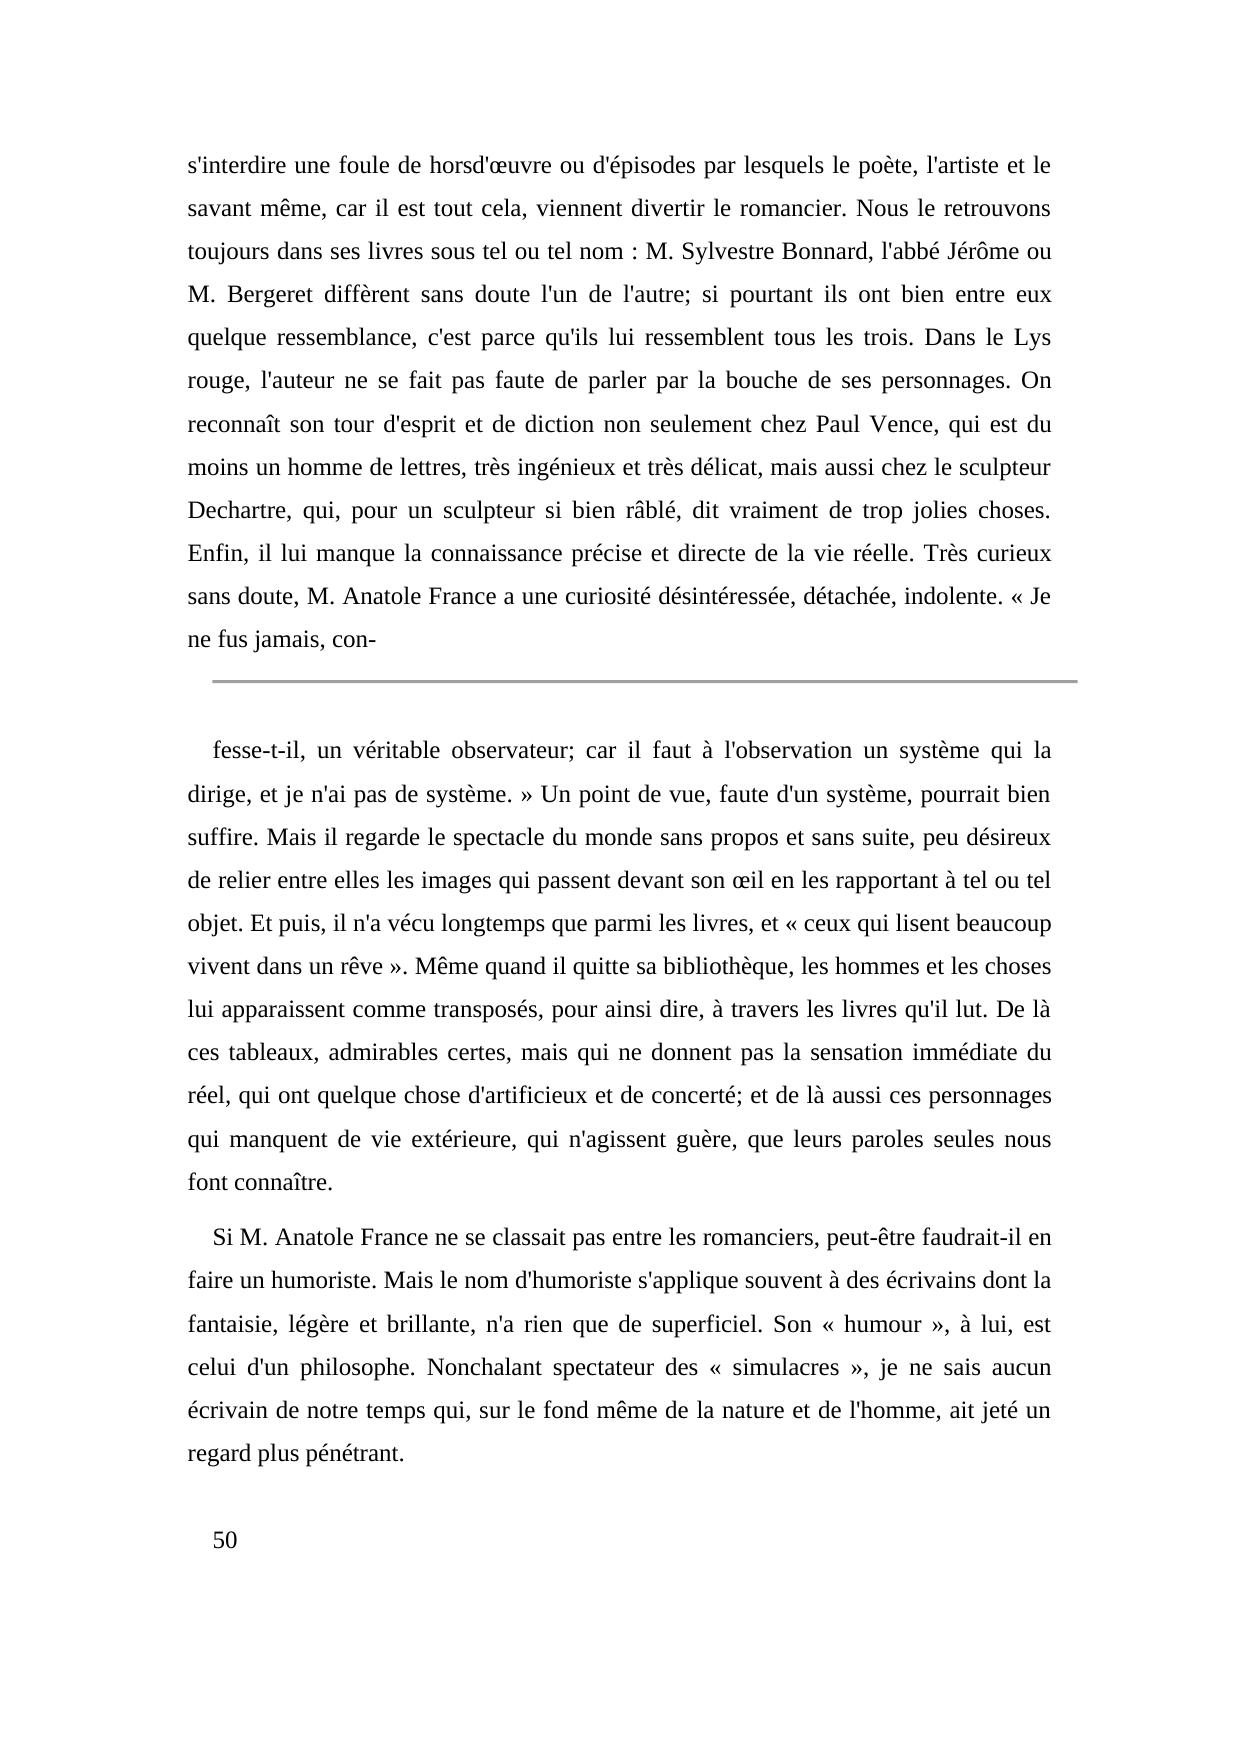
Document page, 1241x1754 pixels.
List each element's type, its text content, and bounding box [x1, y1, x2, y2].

text Si M. Anatole France ne se classait pas entre les romanciers, peut-être faudrait-il en faire un humoriste. Mais le nom d'humoriste s'applique souvent à des écrivains dont la fantaisie, légère et brillante, n'a rien que de superficiel. Son « humour », à lui, est celui d'un philosophe. Nonchalant spectateur des « simulacres », je ne sais aucun écrivain de notre temps qui, sur le fond même de la nature et de l'homme, ait jeté un regard plus pénétrant. [187, 1222, 1053, 1467]
text fesse-t-il, un véritable observateur; car il faut à l'observation un système qui la dirige, et je n'ai pas de système. » Un point de vue, faute d'un système, pourrait bien suffire. Mais il regarde le spectacle du monde sans propos et sans suite, peu désireux de relier entre elles les images qui passent devant son œil en les rapportant à tel ou tel objet. Et puis, il n'a vécu longtemps que parmi les livres, et « ceux qui lisent beaucoup vivent dans un rêve ». Même quand il quitte sa bibliothèque, les hommes et les choses lui apparaissent comme transposés, pour ainsi dire, à travers les livres qu'il lut. De là ces tableaux, admirables certes, mais qui ne donnent pas la sensation immédiate du réel, qui ont quelque chose d'artificieux et de concerté; et de là aussi ces personnages qui manquent de vie extérieure, qui n'agissent guère, que leurs paroles seules nous font connaître. [187, 736, 1053, 1196]
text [187, 150, 1053, 653]
